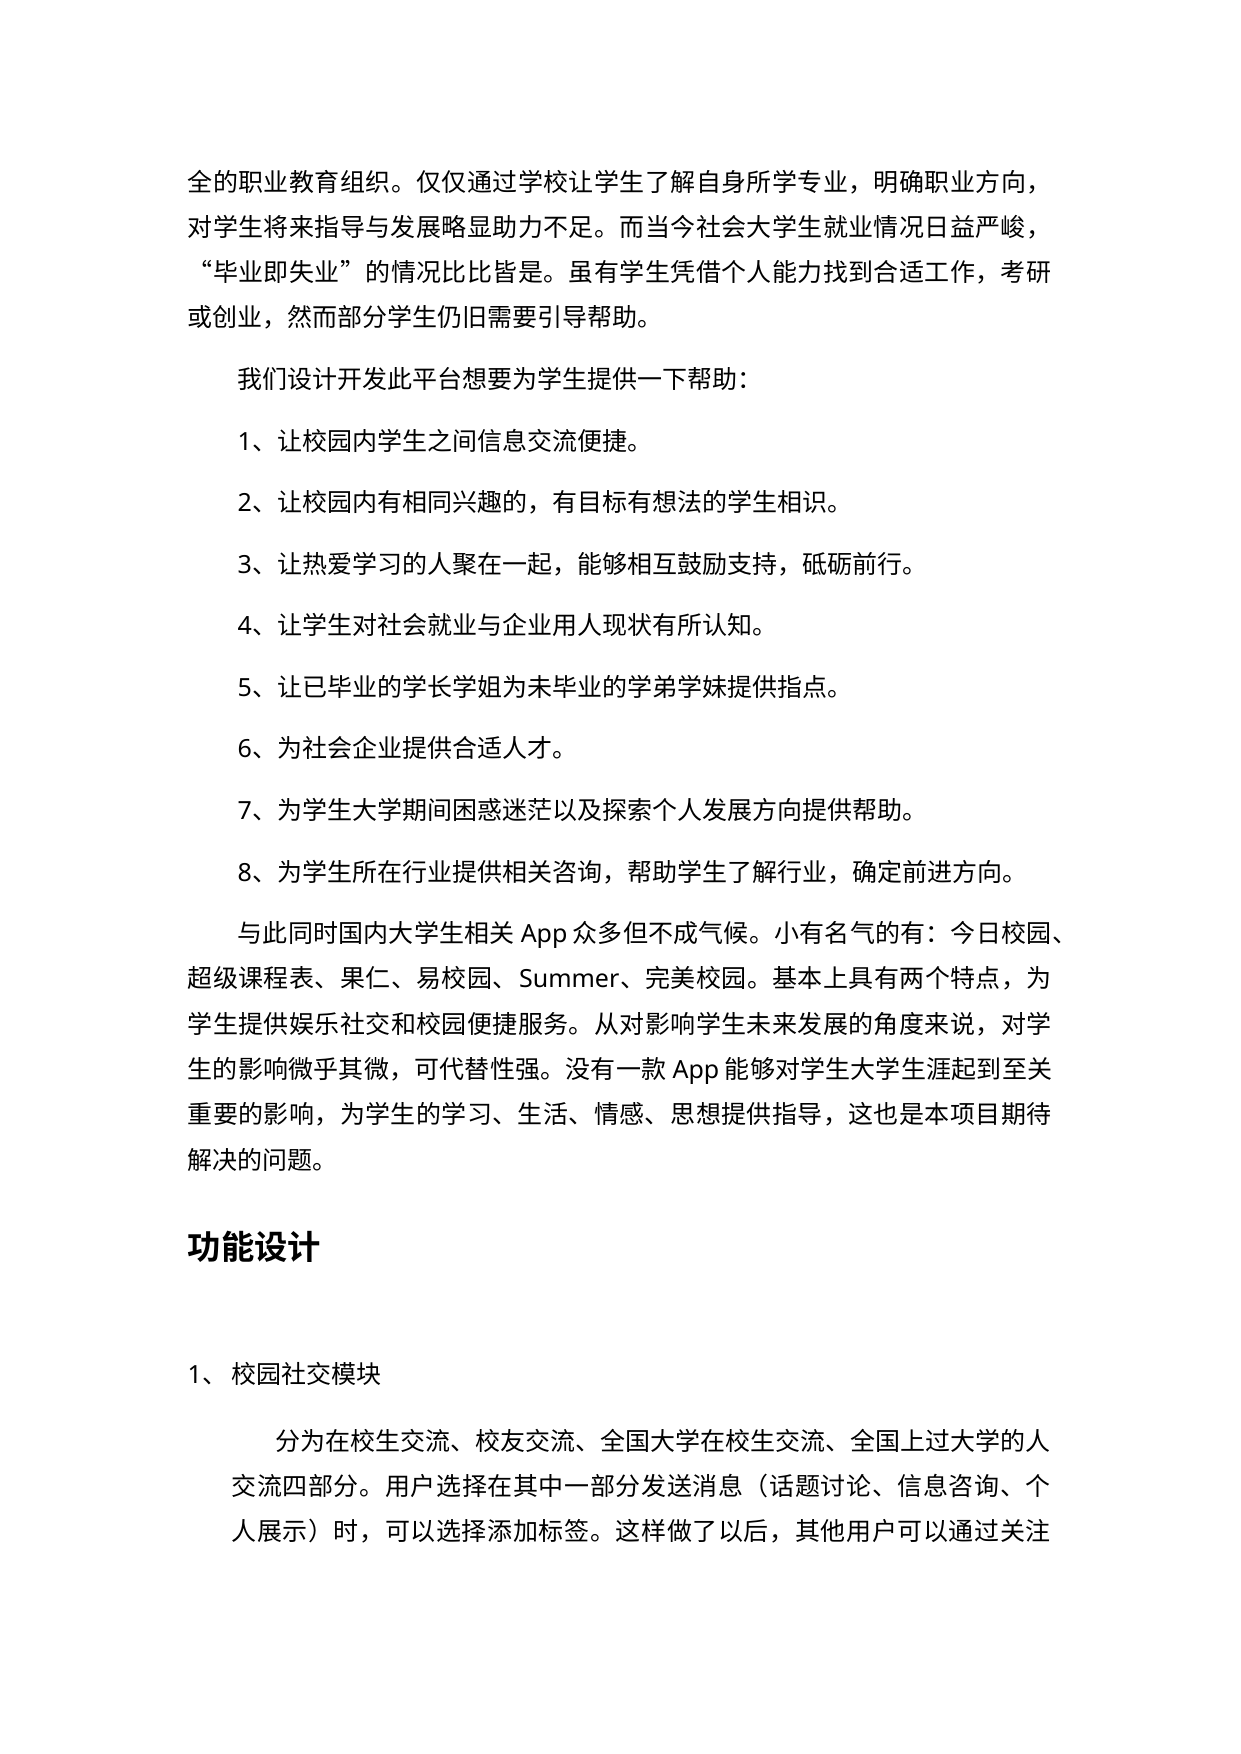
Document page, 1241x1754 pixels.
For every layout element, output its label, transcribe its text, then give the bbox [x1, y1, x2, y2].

text 4、让学生对社会就业与企业用人现状有所认知。 [187, 606, 1053, 642]
text 8、为学生所在行业提供相关咨询，帮助学生了解行业，确定前进方向。 [237, 852, 1053, 888]
text 2、让校园内有相同兴趣的，有目标有想法的学生相识。 [187, 483, 1053, 519]
text 3、让热爱学习的人聚在一起，能够相互鼓励支持，砥砺前行。 [187, 544, 1053, 580]
text 我们设计开发此平台想要为学生提供一下帮助： [187, 359, 1053, 396]
text 7、为学生大学期间困惑迷茫以及探索个人发展方向提供帮助。 [187, 790, 1053, 827]
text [187, 162, 1053, 334]
list 校园社交模块 [187, 1340, 1053, 1405]
text 5、让已毕业的学长学姐为未毕业的学弟学妹提供指点。 [187, 667, 1053, 703]
text 与此同时国内大学生相关App众多但不成气候。小有名气的有：今日校园、超级课程表、果仁、易校园、Summer、完美校园。基本上具有两个特点，为学生提供娱乐社交和校园便捷服务。从对影响学生未来发展的角度来说，对学生的影响微乎其微，可代替性强。没有一款App能够对学生大学生涯起到至关重要的影响，为学生的学习、生活、情感、思想提供指导，这也是本项目期待解决的问题。 [187, 913, 1053, 1176]
subtitle 功能设计 [187, 1212, 1053, 1277]
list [231, 1421, 1053, 1548]
text 6、为社会企业提供合适人才。 [187, 729, 1053, 765]
text 1、让校园内学生之间信息交流便捷。 [187, 421, 1053, 457]
